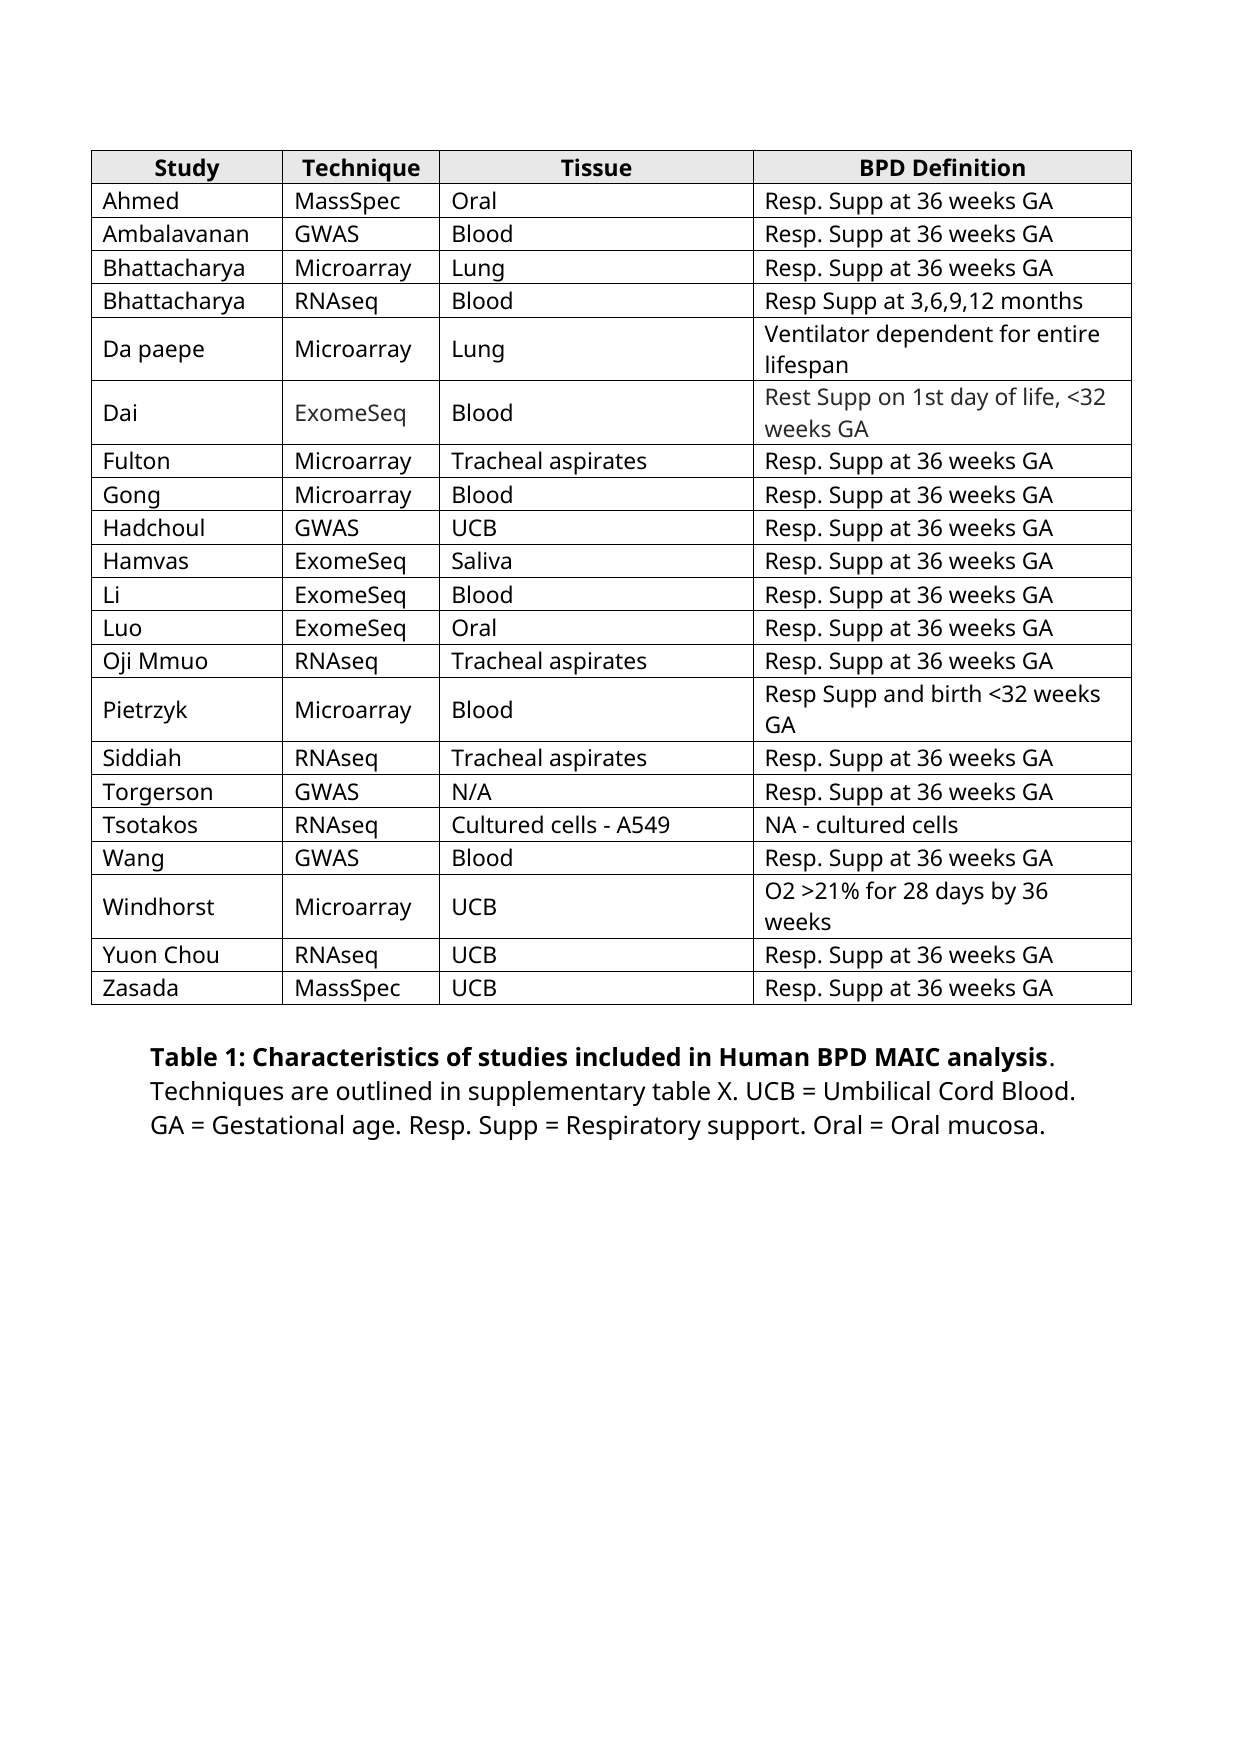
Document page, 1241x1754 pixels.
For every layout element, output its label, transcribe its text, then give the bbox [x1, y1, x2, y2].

table_cell Blood [440, 218, 753, 250]
table_cell Tracheal aspirates [440, 742, 753, 774]
table_cell GWAS [283, 511, 439, 544]
table_cell Saliva [440, 545, 753, 577]
table_cell Hamvas [92, 545, 282, 577]
table_cell Blood [440, 578, 753, 610]
table_cell GWAS [283, 775, 439, 807]
table_cell Tracheal aspirates [440, 445, 753, 477]
table_cell Ahmed [92, 184, 282, 217]
table_cell RNAseq [283, 808, 439, 841]
table_cell RNAseq [283, 284, 439, 317]
table_cell Resp. Supp at 36 weeks GA [754, 511, 1131, 544]
table_cell UCB [440, 875, 753, 937]
table_cell GWAS [283, 218, 439, 250]
table_cell UCB [440, 972, 753, 1004]
table_cell GWAS [283, 842, 439, 874]
table_cell Luo [92, 611, 282, 644]
table_cell Oral [440, 611, 753, 644]
table_cell Resp. Supp at 36 weeks GA [754, 611, 1131, 644]
table_cell Resp. Supp at 36 weeks GA [754, 972, 1131, 1004]
table_cell Blood [440, 284, 753, 317]
table_cell Cultured cells - A549 [440, 808, 753, 841]
table_cell Blood [440, 478, 753, 510]
table_cell Oji Mmuo [92, 645, 282, 677]
table_cell Fulton [92, 445, 282, 477]
table_cell Tracheal aspirates [440, 645, 753, 677]
table_cell MassSpec [283, 972, 439, 1004]
table_cell Dai [92, 381, 282, 444]
table_cell MassSpec [283, 184, 439, 217]
table_cell Resp. Supp at 36 weeks GA [754, 218, 1131, 250]
table_cell UCB [440, 939, 753, 971]
table_cell Lung [440, 318, 753, 380]
table_cell N/A [440, 775, 753, 807]
table_cell Windhorst [92, 875, 282, 937]
table_cell Hadchoul [92, 511, 282, 544]
table_cell UCB [440, 511, 753, 544]
table_header Tissue [440, 151, 753, 183]
table_cell Resp. Supp at 36 weeks GA [754, 445, 1131, 477]
table_cell RNAseq [283, 939, 439, 971]
table_cell Resp. Supp at 36 weeks GA [754, 742, 1131, 774]
table_cell Zasada [92, 972, 282, 1004]
table_cell Lung [440, 251, 753, 283]
table_cell Tsotakos [92, 808, 282, 841]
table_cell Blood [440, 842, 753, 874]
table_cell Microarray [283, 678, 439, 741]
table_cell Ventilator dependent for entire lifespan [754, 318, 1131, 380]
table_cell ExomeSeq [283, 381, 439, 444]
table_cell Li [92, 578, 282, 610]
table_header BPD Definition [754, 151, 1131, 183]
table_cell Oral [440, 184, 753, 217]
table_cell ExomeSeq [283, 545, 439, 577]
table_cell Bhattacharya [92, 284, 282, 317]
text Table 1: Characteristics of studies included in Human BPD MAIC analysis. Techniques are outlined in supplementary table X. UCB = Umbilical Cord Blood. GA = Gestational age. Resp. Supp = Respiratory support. Oral = Oral mucosa. [150, 1039, 1090, 1141]
table_cell Ambalavanan [92, 218, 282, 250]
table_cell Resp. Supp at 36 weeks GA [754, 842, 1131, 874]
table_cell Resp. Supp at 36 weeks GA [754, 645, 1131, 677]
table_cell Resp. Supp at 36 weeks GA [754, 775, 1131, 807]
table_cell Resp. Supp at 36 weeks GA [754, 545, 1131, 577]
table_cell Resp. Supp at 36 weeks GA [754, 939, 1131, 971]
table_cell Microarray [283, 445, 439, 477]
table_cell Microarray [283, 875, 439, 937]
table_cell Gong [92, 478, 282, 510]
table_cell NA - cultured cells [754, 808, 1131, 841]
table_cell Microarray [283, 478, 439, 510]
table_cell Siddiah [92, 742, 282, 774]
table_cell ExomeSeq [283, 578, 439, 610]
table_header Technique [283, 151, 439, 183]
table_cell Rest Supp on 1st day of life, <32 weeks GA [754, 381, 1131, 444]
table_cell ExomeSeq [283, 611, 439, 644]
table_cell Yuon Chou [92, 939, 282, 971]
table_cell Bhattacharya [92, 251, 282, 283]
table_cell Resp Supp and birth <32 weeks GA [754, 678, 1131, 741]
table_cell Blood [440, 381, 753, 444]
table_cell Torgerson [92, 775, 282, 807]
table_cell Resp. Supp at 36 weeks GA [754, 184, 1131, 217]
table_cell Microarray [283, 251, 439, 283]
table_cell Pietrzyk [92, 678, 282, 741]
table_cell Resp. Supp at 36 weeks GA [754, 251, 1131, 283]
table_cell Resp. Supp at 36 weeks GA [754, 578, 1131, 610]
table_cell Blood [440, 678, 753, 741]
table_cell Da paepe [92, 318, 282, 380]
table_cell Resp Supp at 3,6,9,12 months [754, 284, 1131, 317]
table_cell Wang [92, 842, 282, 874]
table_header Study [92, 151, 282, 183]
table_cell Resp. Supp at 36 weeks GA [754, 478, 1131, 510]
table_cell RNAseq [283, 742, 439, 774]
table_cell RNAseq [283, 645, 439, 677]
table_cell Microarray [283, 318, 439, 380]
table_cell O2 >21% for 28 days by 36 weeks [754, 875, 1131, 937]
